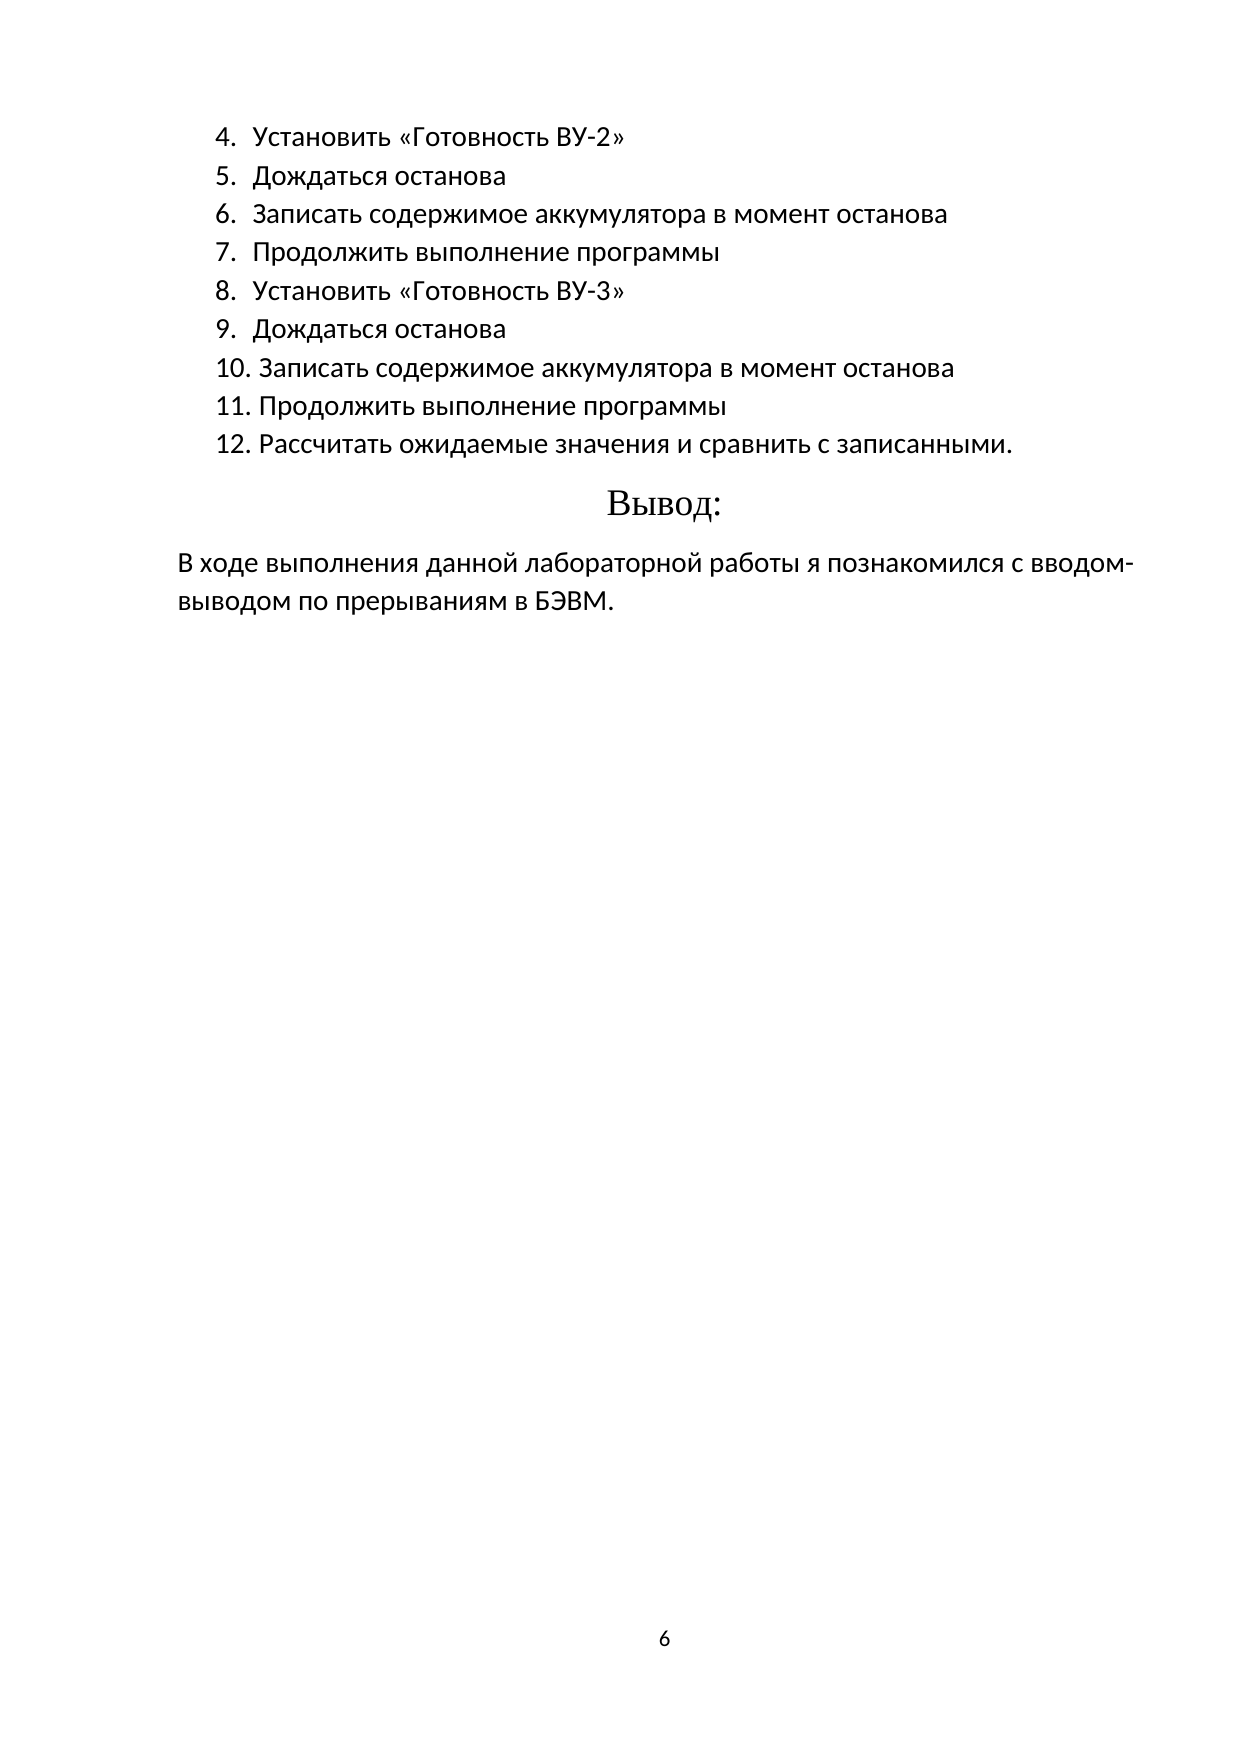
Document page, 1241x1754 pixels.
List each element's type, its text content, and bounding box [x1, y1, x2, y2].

list Установить «Готовность ВУ-3» [215, 272, 1152, 307]
list Установить «Готовность ВУ-2» [215, 118, 1152, 154]
text В ходе выполнения данной лабораторной работы я познакомился с вводом-выводом по прерываниям в БЭВМ. [177, 544, 1152, 618]
list Дождаться останова [215, 310, 1152, 346]
list Дождаться останова [215, 157, 1152, 192]
list Записать содержимое аккумулятора в момент останова [215, 349, 1152, 384]
list Продолжить выполнение программы [215, 387, 1152, 423]
list Записать содержимое аккумулятора в момент останова [215, 195, 1152, 231]
list Продолжить выполнение программы [215, 233, 1152, 269]
text Вывод: [177, 481, 1152, 524]
list Рассчитать ожидаемые значения и сравнить с записанными. [215, 426, 1152, 461]
